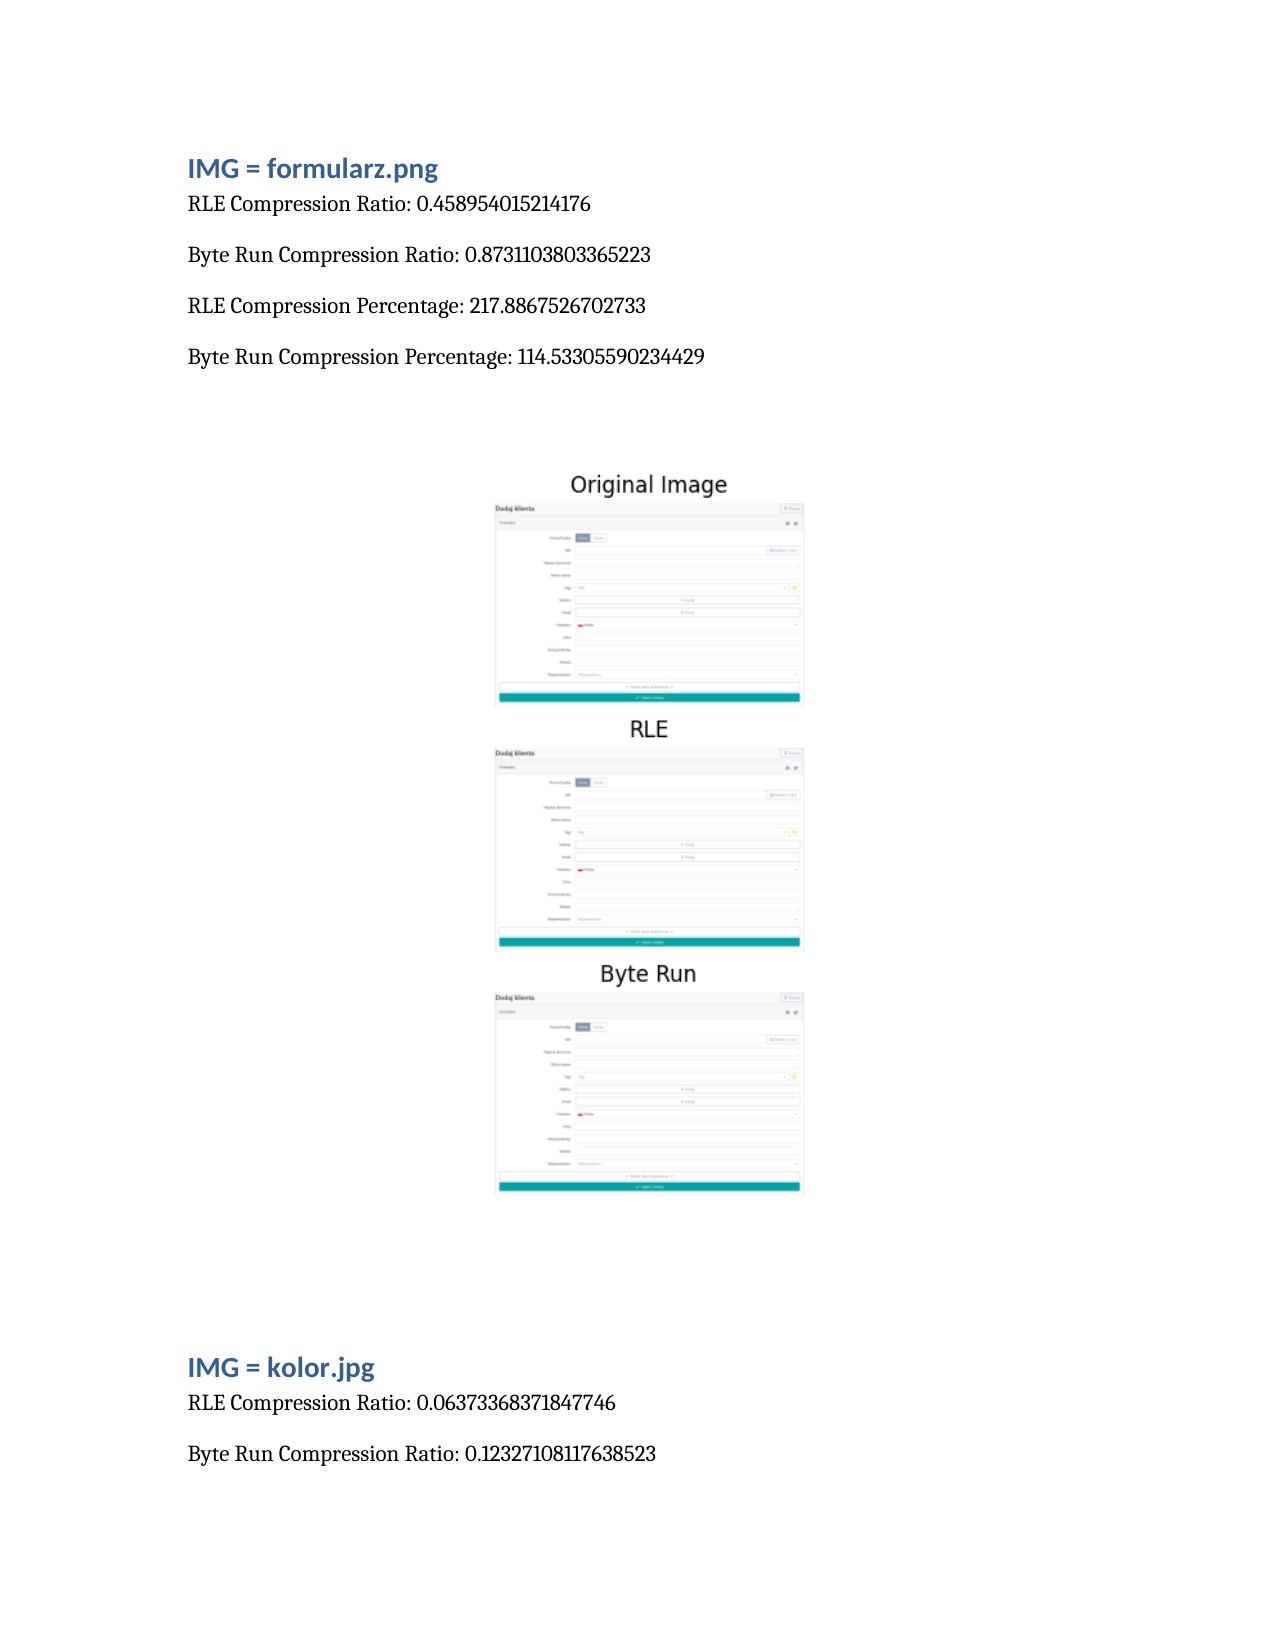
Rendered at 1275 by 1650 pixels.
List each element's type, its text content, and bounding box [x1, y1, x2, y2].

text Byte Run Compression Percentage: 114.53305590234429 [187, 344, 1087, 370]
text Byte Run Compression Ratio: 0.8731103803365223 [187, 242, 1087, 268]
text RLE Compression Ratio: 0.458954015214176 [187, 191, 1087, 217]
text RLE Compression Percentage: 217.8867526702733 [187, 293, 1087, 319]
text RLE Compression Ratio: 0.06373368371847746 [187, 1390, 1087, 1416]
text Byte Run Compression Ratio: 0.12327108117638523 [187, 1441, 1087, 1467]
subtitle IMG = kolor.jpg [187, 1349, 1087, 1384]
subtitle IMG = formularz.png [187, 150, 1087, 186]
picture [187, 395, 1088, 1296]
